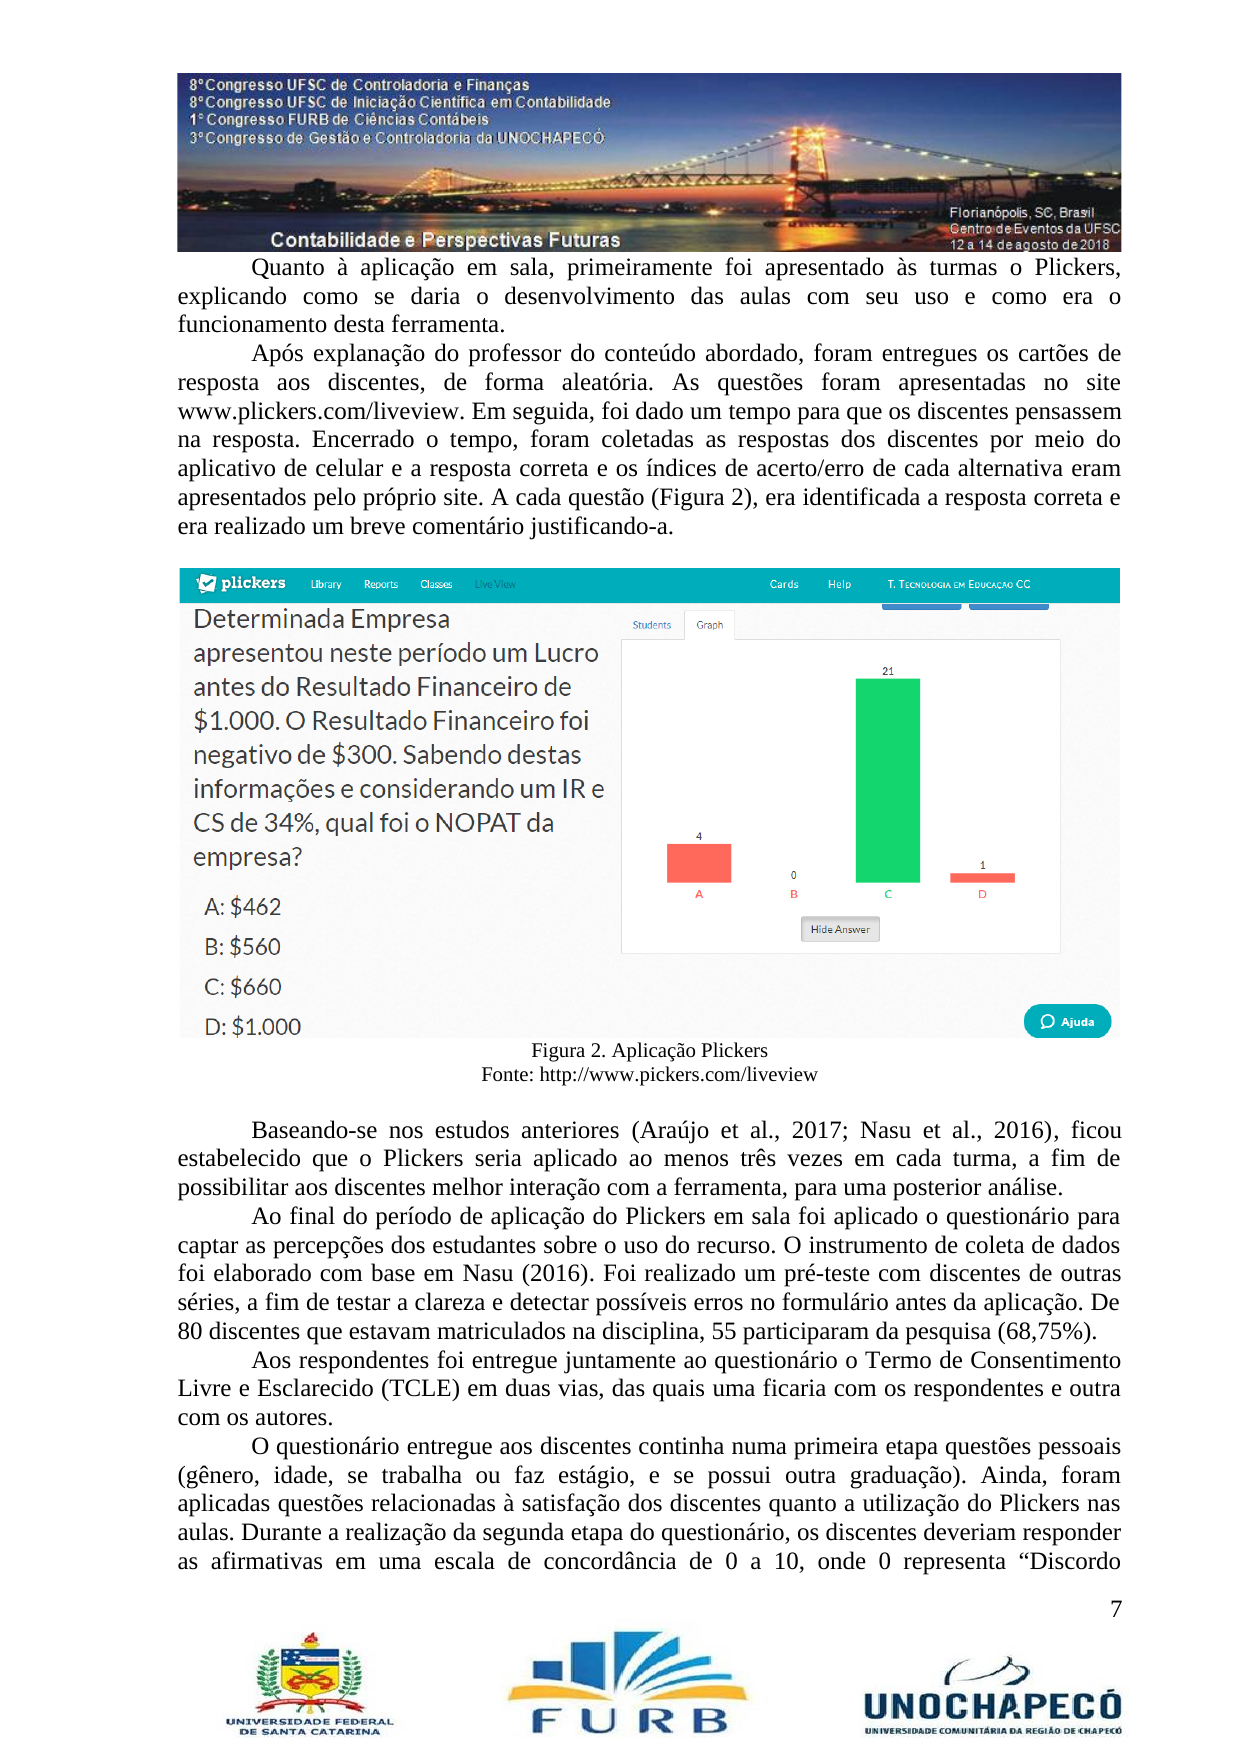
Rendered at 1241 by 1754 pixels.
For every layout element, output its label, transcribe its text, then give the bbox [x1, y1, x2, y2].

text Após explanação do professor do conteúdo abordado, foram entregues os cartões de resposta aos discentes, de forma aleatória. As questões foram apresentadas no site www.plickers.com/liveview. Em seguida, foi dado um tempo para que os discentes pensassem na resposta. Encerrado o tempo, foram coletadas as respostas dos discentes por meio do aplicativo de celular e a resposta correta e os índices de acerto/erro de cada alternativa eram apresentados pelo próprio site. A cada questão (Figura 2), era identificada a resposta correta e era realizado um breve comentário justificando-a. [177, 338, 1122, 539]
text Baseando-se nos estudos anteriores (Araújo et al., 2017; Nasu et al., 2016), ficou estabelecido que o Plickers seria aplicado ao menos três vezes em cada turma, a fim de possibilitar aos discentes melhor interação com a ferramenta, para uma posterior análise. [177, 1115, 1122, 1201]
text Aos respondentes foi entregue juntamente ao questionário o Termo de Consentimento Livre e Esclarecido (TCLE) em duas vias, das quais uma ficaria com os respondentes e outra com os autores. [177, 1345, 1122, 1431]
text Fonte: http://www.pickers.com/liveview [177, 1062, 1122, 1086]
picture [179, 568, 1120, 1038]
text Ao final do período de aplicação do Plickers em sala foi aplicado o questionário para captar as percepções dos estudantes sobre o uso do recurso. O instrumento de coleta de dados foi elaborado com base em Nasu (2016). Foi realizado um pré-teste com discentes de outras séries, a fim de testar a clareza e detectar possíveis erros no formulário antes da aplicação. De 80 discentes que estavam matriculados na disciplina, 55 participaram da pesquisa (68,75%). [177, 1201, 1122, 1345]
text Figura 2. Aplicação Plickers [177, 1038, 1122, 1062]
text Quanto à aplicação em sala, primeiramente foi apresentado às turmas o Plickers, explicando como se daria o desenvolvimento das aulas com seu uso e como era o funcionamento desta ferramenta. [177, 252, 1122, 338]
picture [216, 1618, 1130, 1738]
picture [177, 73, 1122, 252]
